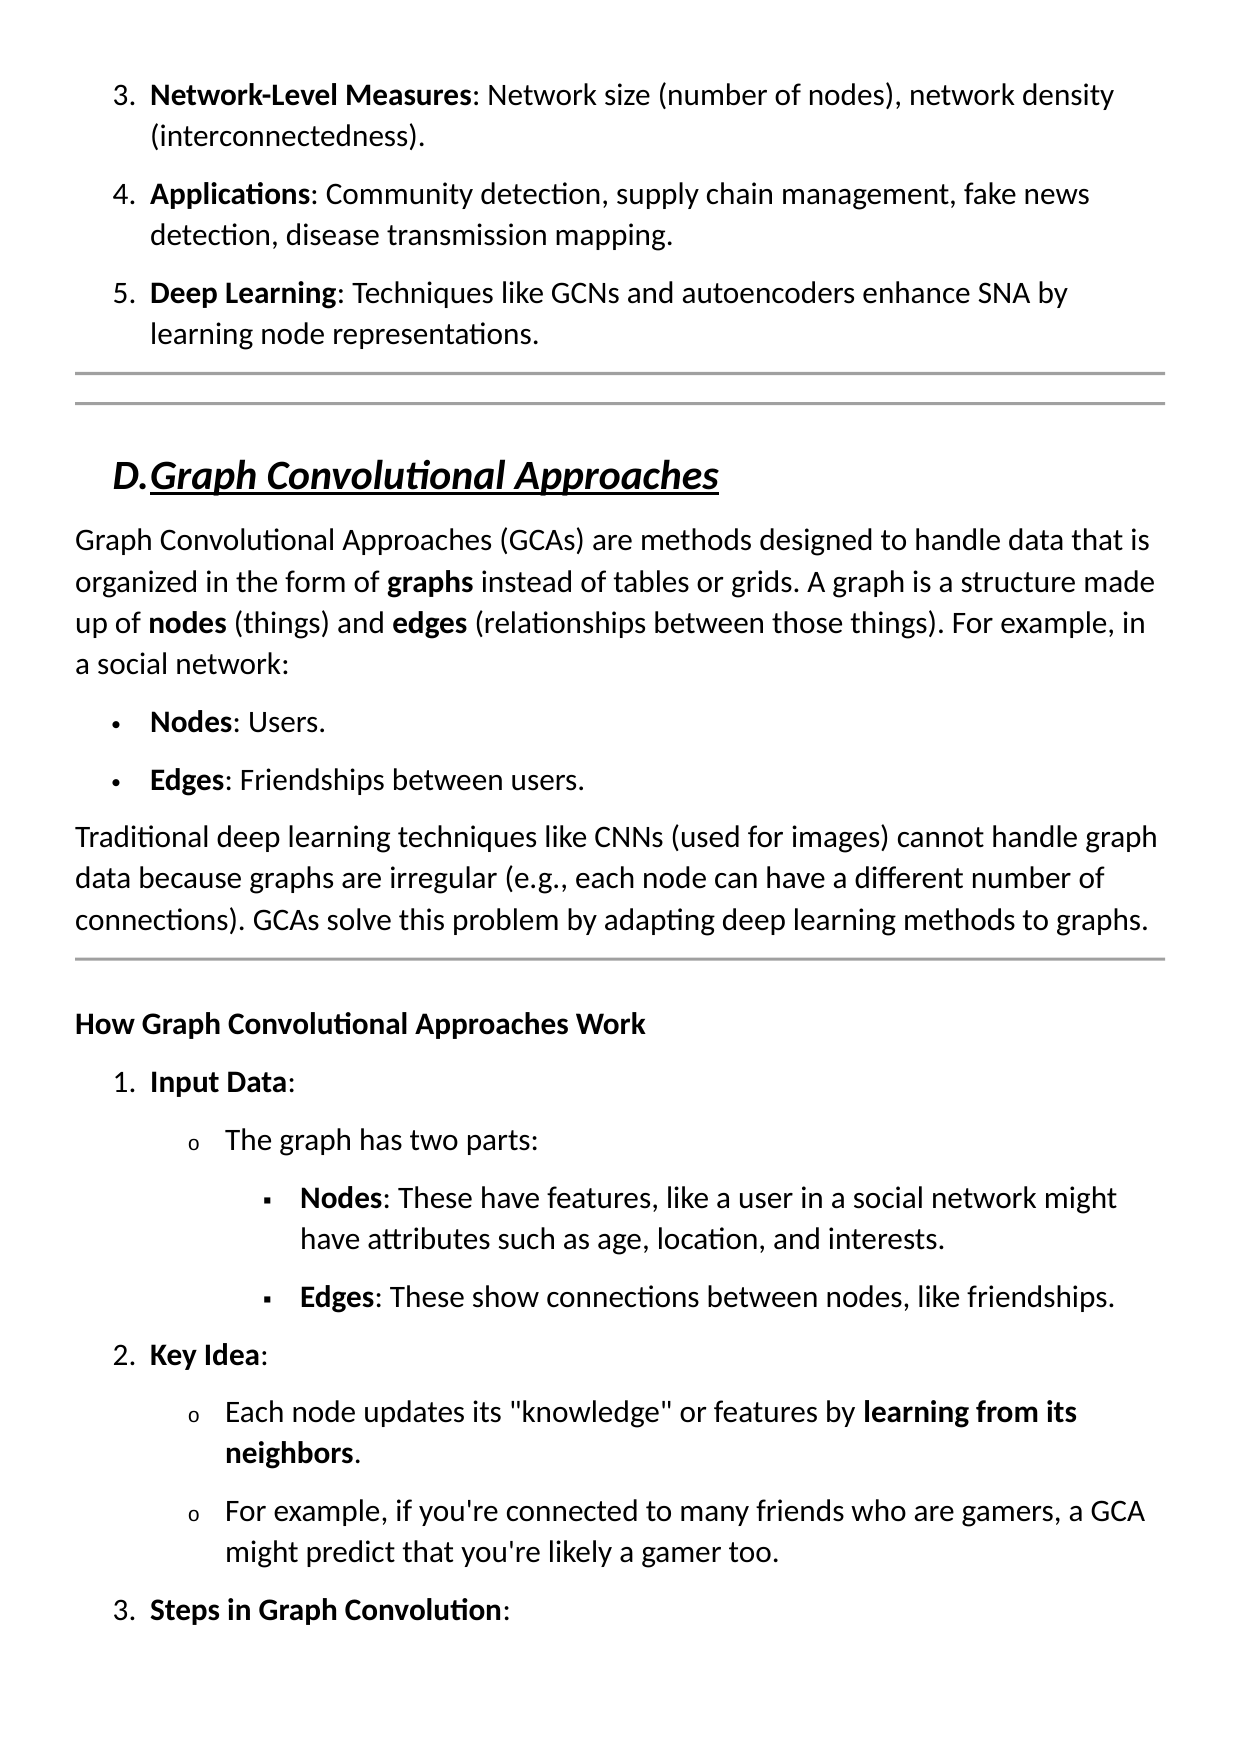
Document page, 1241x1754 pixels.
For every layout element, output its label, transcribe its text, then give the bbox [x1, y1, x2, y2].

list For example, if you're connected to many friends who are gamers, a GCA might predict that you're likely a gamer too. [187, 1491, 1165, 1571]
list Steps in Graph Convolution: [112, 1590, 1165, 1628]
list Input Data: [112, 1062, 1165, 1100]
list Network-Level Measures: Network size (number of nodes), network density (interconnectedness). [112, 75, 1165, 154]
list Key Idea: [112, 1334, 1165, 1373]
list Edges: Friendships between users. [112, 759, 1165, 798]
list The graph has two parts: [187, 1120, 1165, 1158]
list Nodes: Users. [112, 702, 1165, 740]
list Nodes: These have features, like a user in a social network might have attributes such as age, location, and interests. [262, 1178, 1165, 1257]
list Deep Learning: Techniques like GCNs and autoencoders enhance SNA by learning node representations. [112, 273, 1165, 352]
text Traditional deep learning techniques like CNNs (used for images) cannot handle graph data because graphs are irregular (e.g., each node can have a different number of connections). GCAs solve this problem by adapting deep learning methods to graphs. [75, 817, 1165, 938]
list Edges: These show connections between nodes, like friendships. [262, 1277, 1165, 1315]
text Graph Convolutional Approaches (GCAs) are methods designed to handle data that is organized in the form of graphs instead of tables or grids. A graph is a structure made up of nodes (things) and edges (relationships between those things). For example, in a social network: [75, 521, 1165, 682]
list Graph Convolutional Approaches [112, 449, 1165, 500]
list Applications: Community detection, supply chain management, fake news detection, disease transmission mapping. [112, 174, 1165, 253]
text How Graph Convolutional Approaches Work [75, 1004, 1165, 1042]
list Each node updates its "knowledge" or features by learning from its neighbors. [187, 1392, 1165, 1472]
